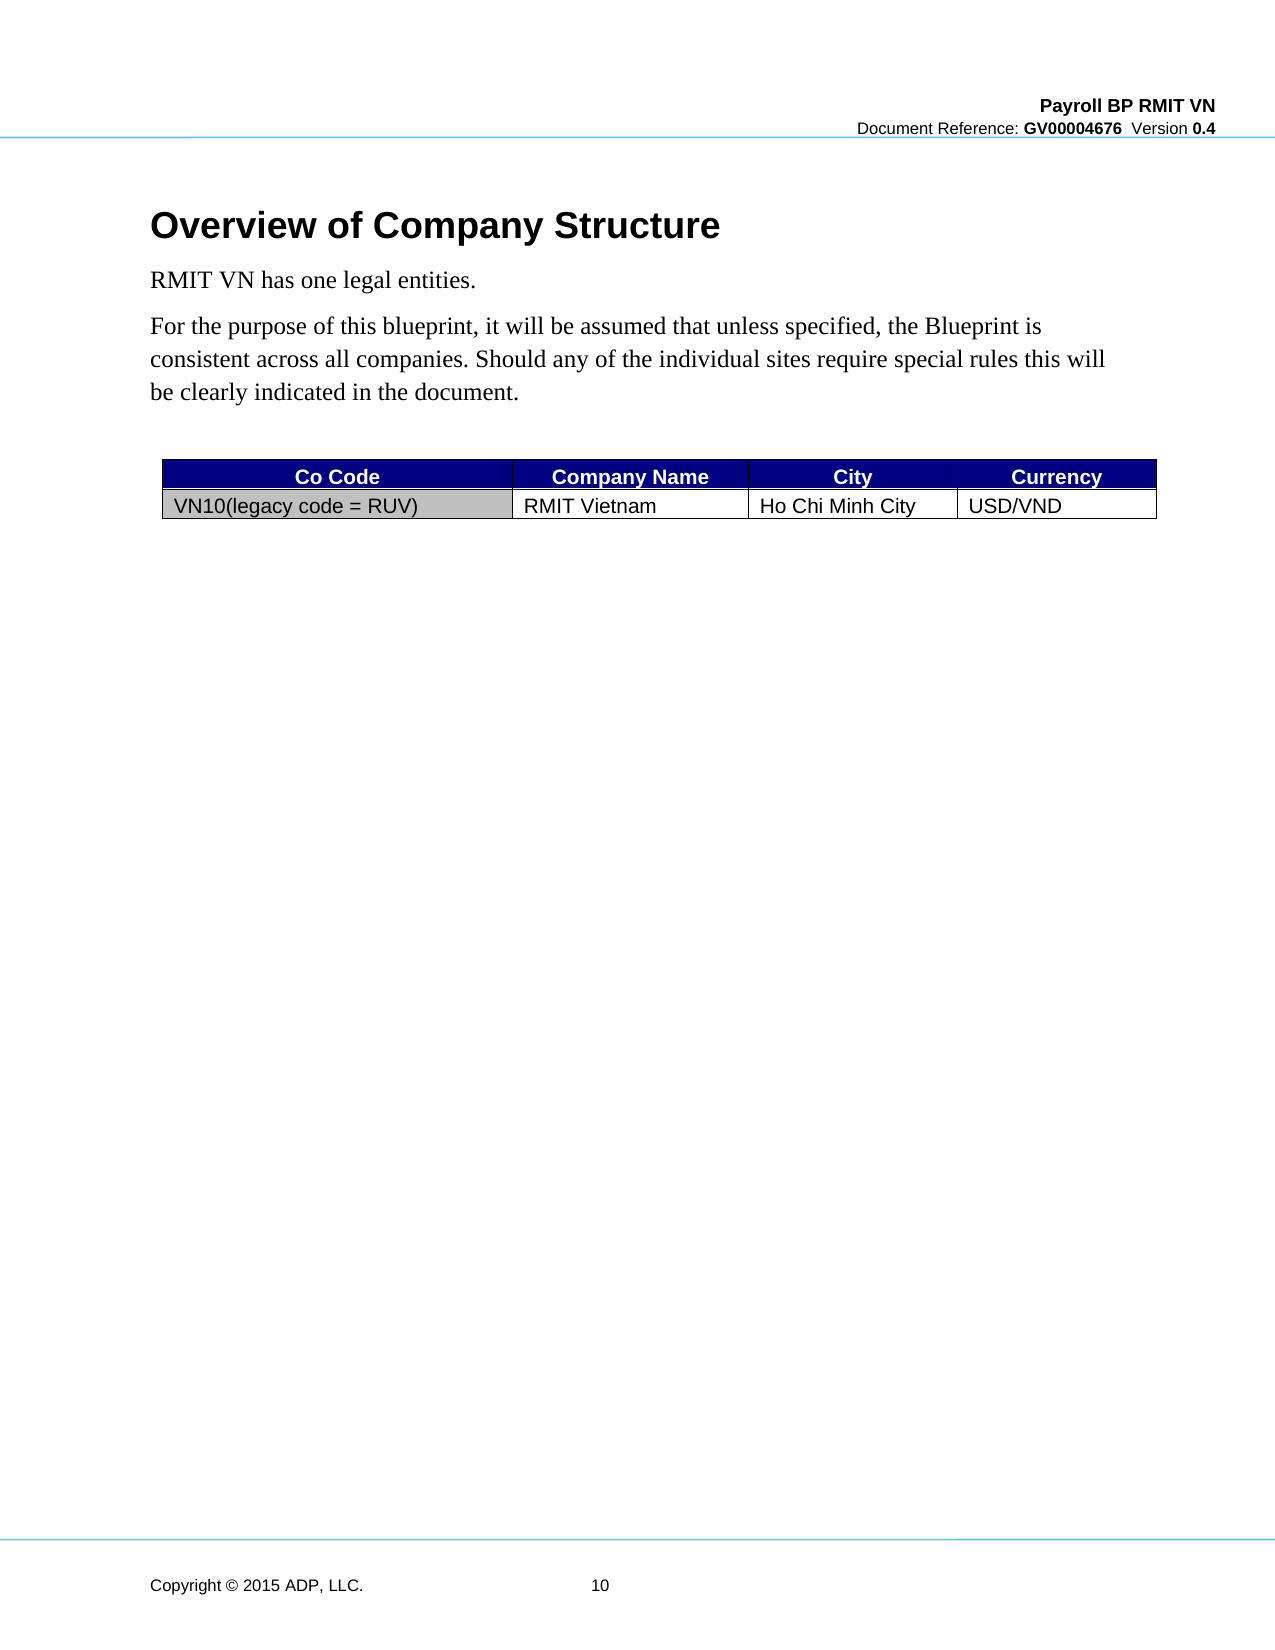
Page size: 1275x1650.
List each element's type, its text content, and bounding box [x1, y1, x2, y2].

table_cell Ho Chi Minh City [749, 490, 957, 518]
table_header Co Code [163, 460, 512, 488]
text For the purpose of this blueprint, it will be assumed that unless specified, the Blueprint is consistent across all companies. Should any of the individual sites require special rules this will be clearly indicated in the document. [150, 311, 1125, 406]
table_header Currency [958, 460, 1156, 488]
table_cell RMIT Vietnam [513, 490, 748, 518]
table_header Company Name [513, 460, 748, 488]
table_cell USD/VND [958, 490, 1156, 518]
table_cell VN10(legacy code = RUV) [163, 490, 512, 518]
subtitle Overview of Company Structure [150, 203, 1125, 247]
table_header City [749, 460, 957, 488]
